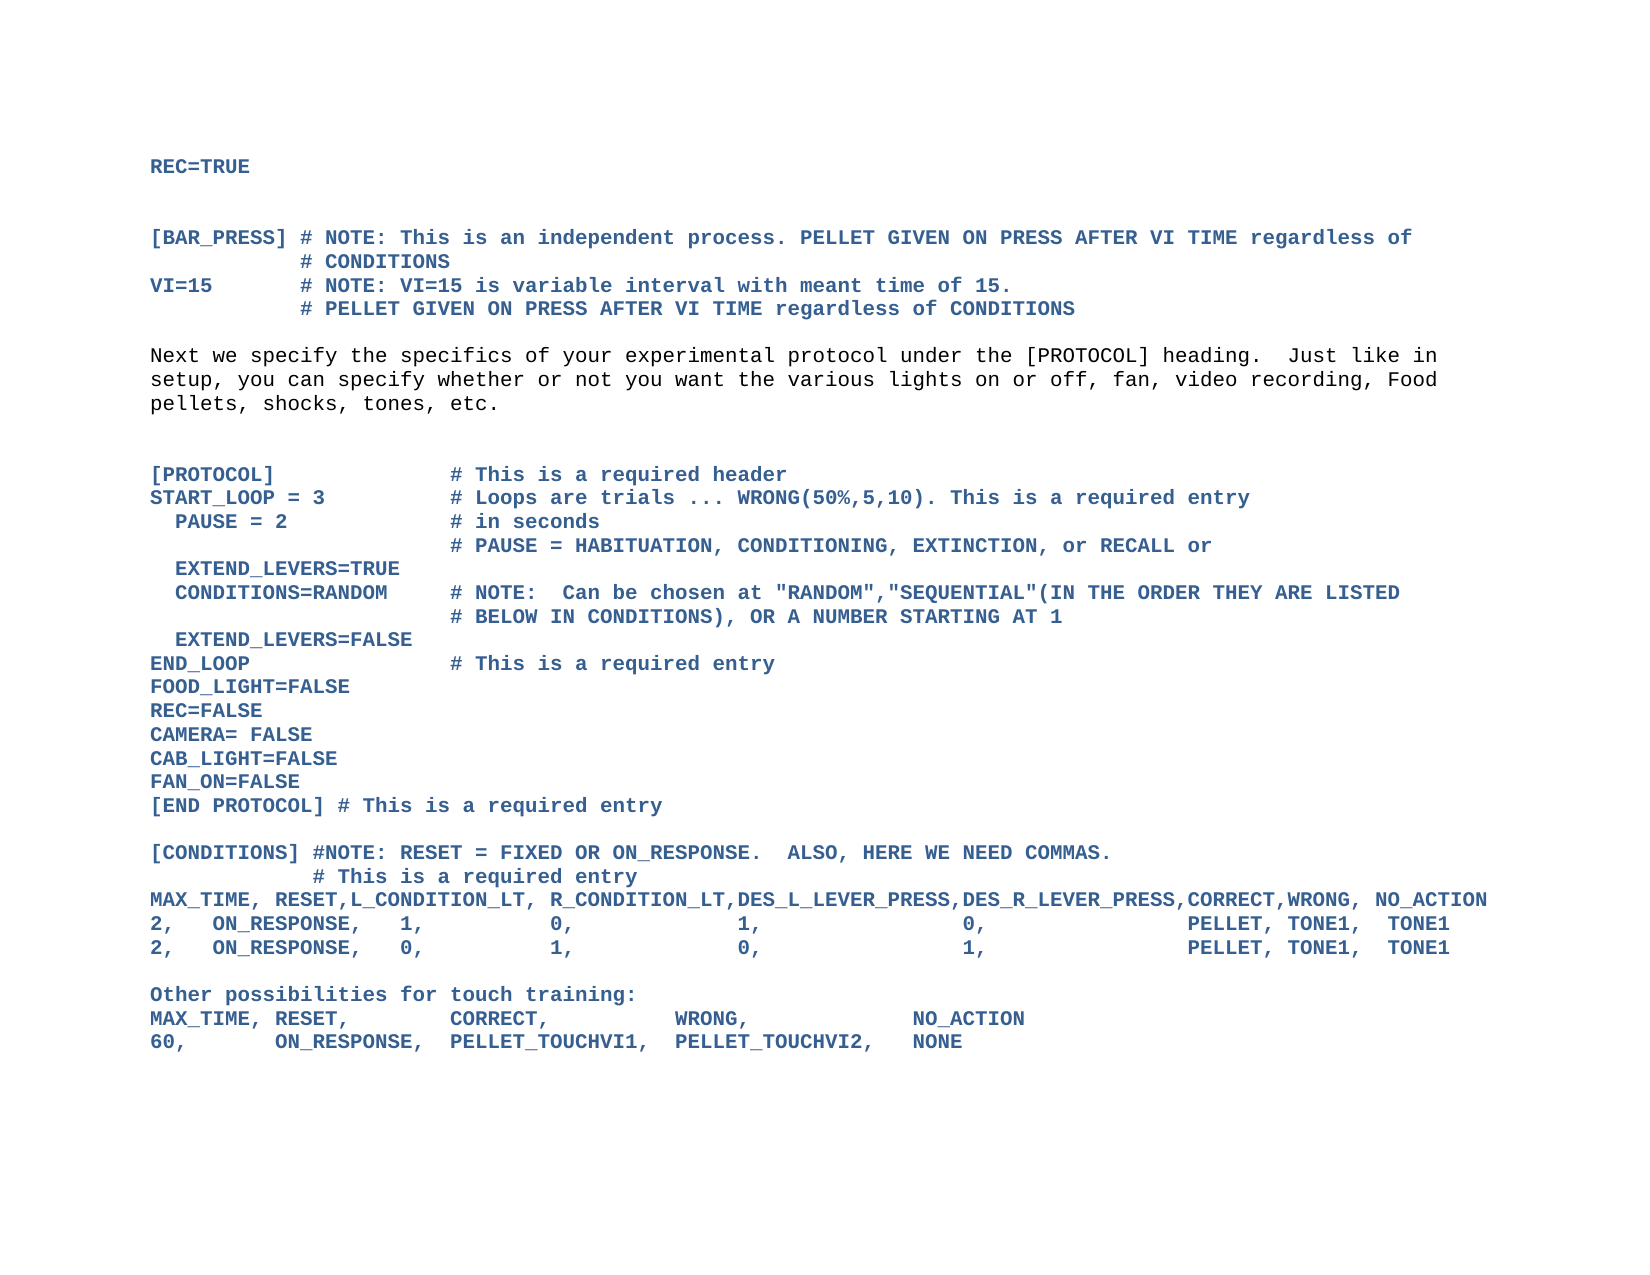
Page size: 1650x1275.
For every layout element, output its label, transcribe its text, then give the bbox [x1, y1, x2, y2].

text # PAUSE = HABITUATION, CONDITIONING, EXTINCTION, or RECALL or [150, 535, 1500, 558]
text Next we specify the specifics of your experimental protocol under the [PROTOCOL] heading. Just like in setup, you can specify whether or not you want the various lights on or off, fan, video recording, Food pellets, shocks, tones, etc. [150, 346, 1500, 416]
text Other possibilities for touch training: [150, 984, 1500, 1008]
text REC=FALSE [150, 700, 1500, 724]
text END_LOOP # This is a required entry [150, 653, 1500, 677]
text [END PROTOCOL] # This is a required entry [150, 795, 1500, 818]
text # PELLET GIVEN ON PRESS AFTER VI TIME regardless of CONDITIONS [225, 298, 1500, 322]
text # CONDITIONS [150, 251, 1500, 274]
text VI=15 # NOTE: VI=15 is variable interval with meant time of 15. [150, 274, 1500, 298]
text PAUSE = 2 # in seconds [150, 511, 1500, 535]
text MAX_TIME, RESET, CORRECT, WRONG, NO_ACTION [150, 1008, 1500, 1031]
text FOOD_LIGHT=FALSE [150, 677, 1500, 700]
text # This is a required entry [225, 866, 1500, 889]
text MAX_TIME, RESET,L_CONDITION_LT, R_CONDITION_LT,DES_L_LEVER_PRESS,DES_R_LEVER_PRESS,CORRECT,WRONG, NO_ACTION [150, 889, 1500, 913]
text # BELOW IN CONDITIONS), OR A NUMBER STARTING AT 1 [375, 606, 1500, 629]
text [PROTOCOL] # This is a required header [150, 464, 1500, 487]
text START_LOOP = 3 # Loops are trials ... WRONG(50%,5,10). This is a required entry [150, 487, 1500, 511]
text [BAR_PRESS] # NOTE: This is an independent process. PELLET GIVEN ON PRESS AFTER VI TIME regardless of [150, 227, 1500, 251]
text EXTEND_LEVERS=FALSE [150, 629, 1500, 653]
text REC=TRUE [150, 156, 1500, 180]
text 2, ON_RESPONSE, 0, 1, 0, 1, PELLET, TONE1, TONE1 [150, 937, 1500, 960]
text 2, ON_RESPONSE, 1, 0, 1, 0, PELLET, TONE1, TONE1 [150, 913, 1500, 937]
text CAB_LIGHT=FALSE [150, 747, 1500, 771]
text FAN_ON=FALSE [150, 771, 1500, 795]
text CAMERA= FALSE [150, 724, 1500, 747]
text 60, ON_RESPONSE, PELLET_TOUCHVI1, PELLET_TOUCHVI2, NONE [150, 1031, 1500, 1055]
text [CONDITIONS] #NOTE: RESET = FIXED OR ON_RESPONSE. ALSO, HERE WE NEED COMMAS. [150, 842, 1500, 866]
text EXTEND_LEVERS=TRUE [150, 558, 1500, 582]
text CONDITIONS=RANDOM # NOTE: Can be chosen at "RANDOM","SEQUENTIAL"(IN THE ORDER THEY ARE LISTED [150, 582, 1500, 606]
